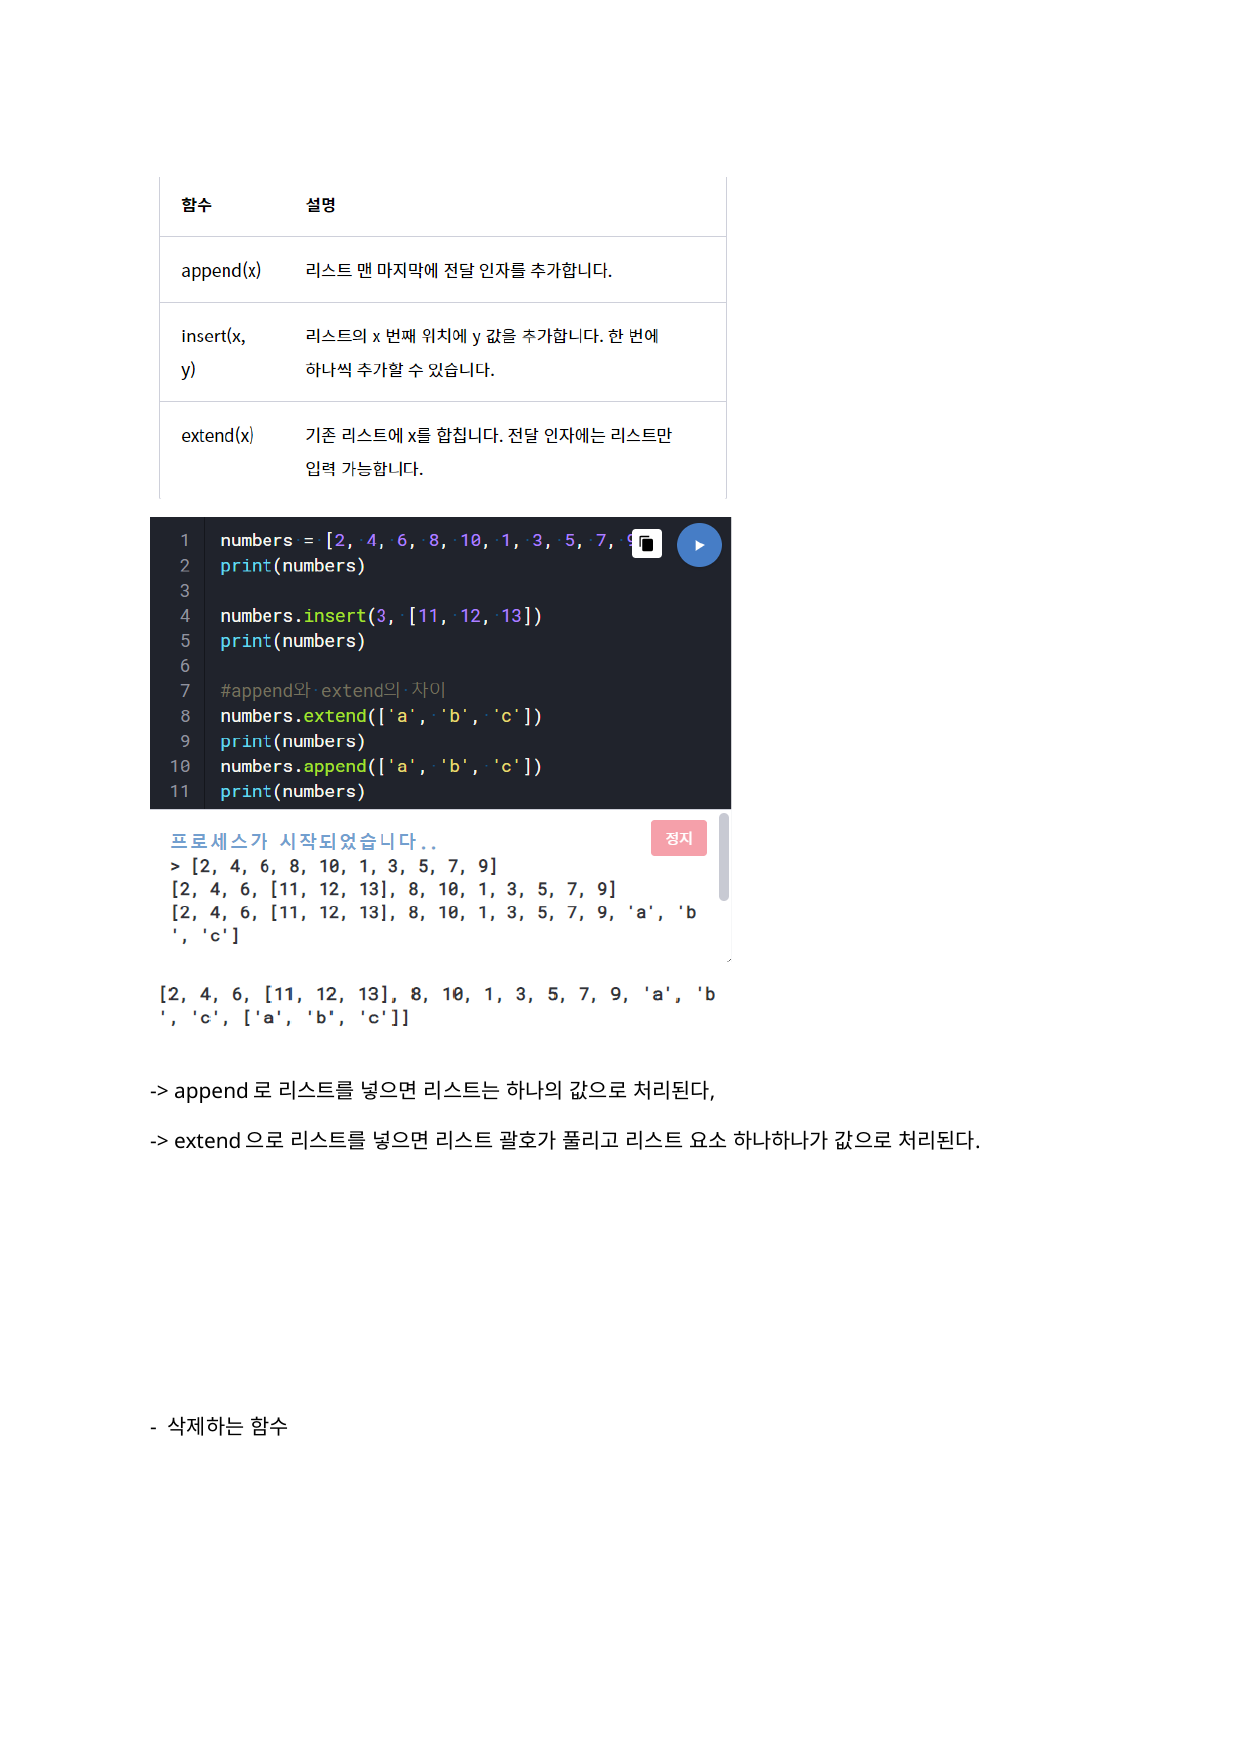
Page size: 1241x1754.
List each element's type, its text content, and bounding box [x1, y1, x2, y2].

picture [150, 517, 732, 962]
text -> append로 리스트를 넣으면 리스트는 하나의 값으로 처리된다, [150, 1075, 1090, 1105]
picture [150, 177, 732, 499]
text -> extend으로 리스트를 넣으면 리스트 괄호가 풀리고 리스트 요소 하나하나가 값으로 처리된다. [150, 1124, 1090, 1154]
text - 삭제하는 함수 [150, 1410, 1090, 1440]
picture [150, 980, 738, 1056]
